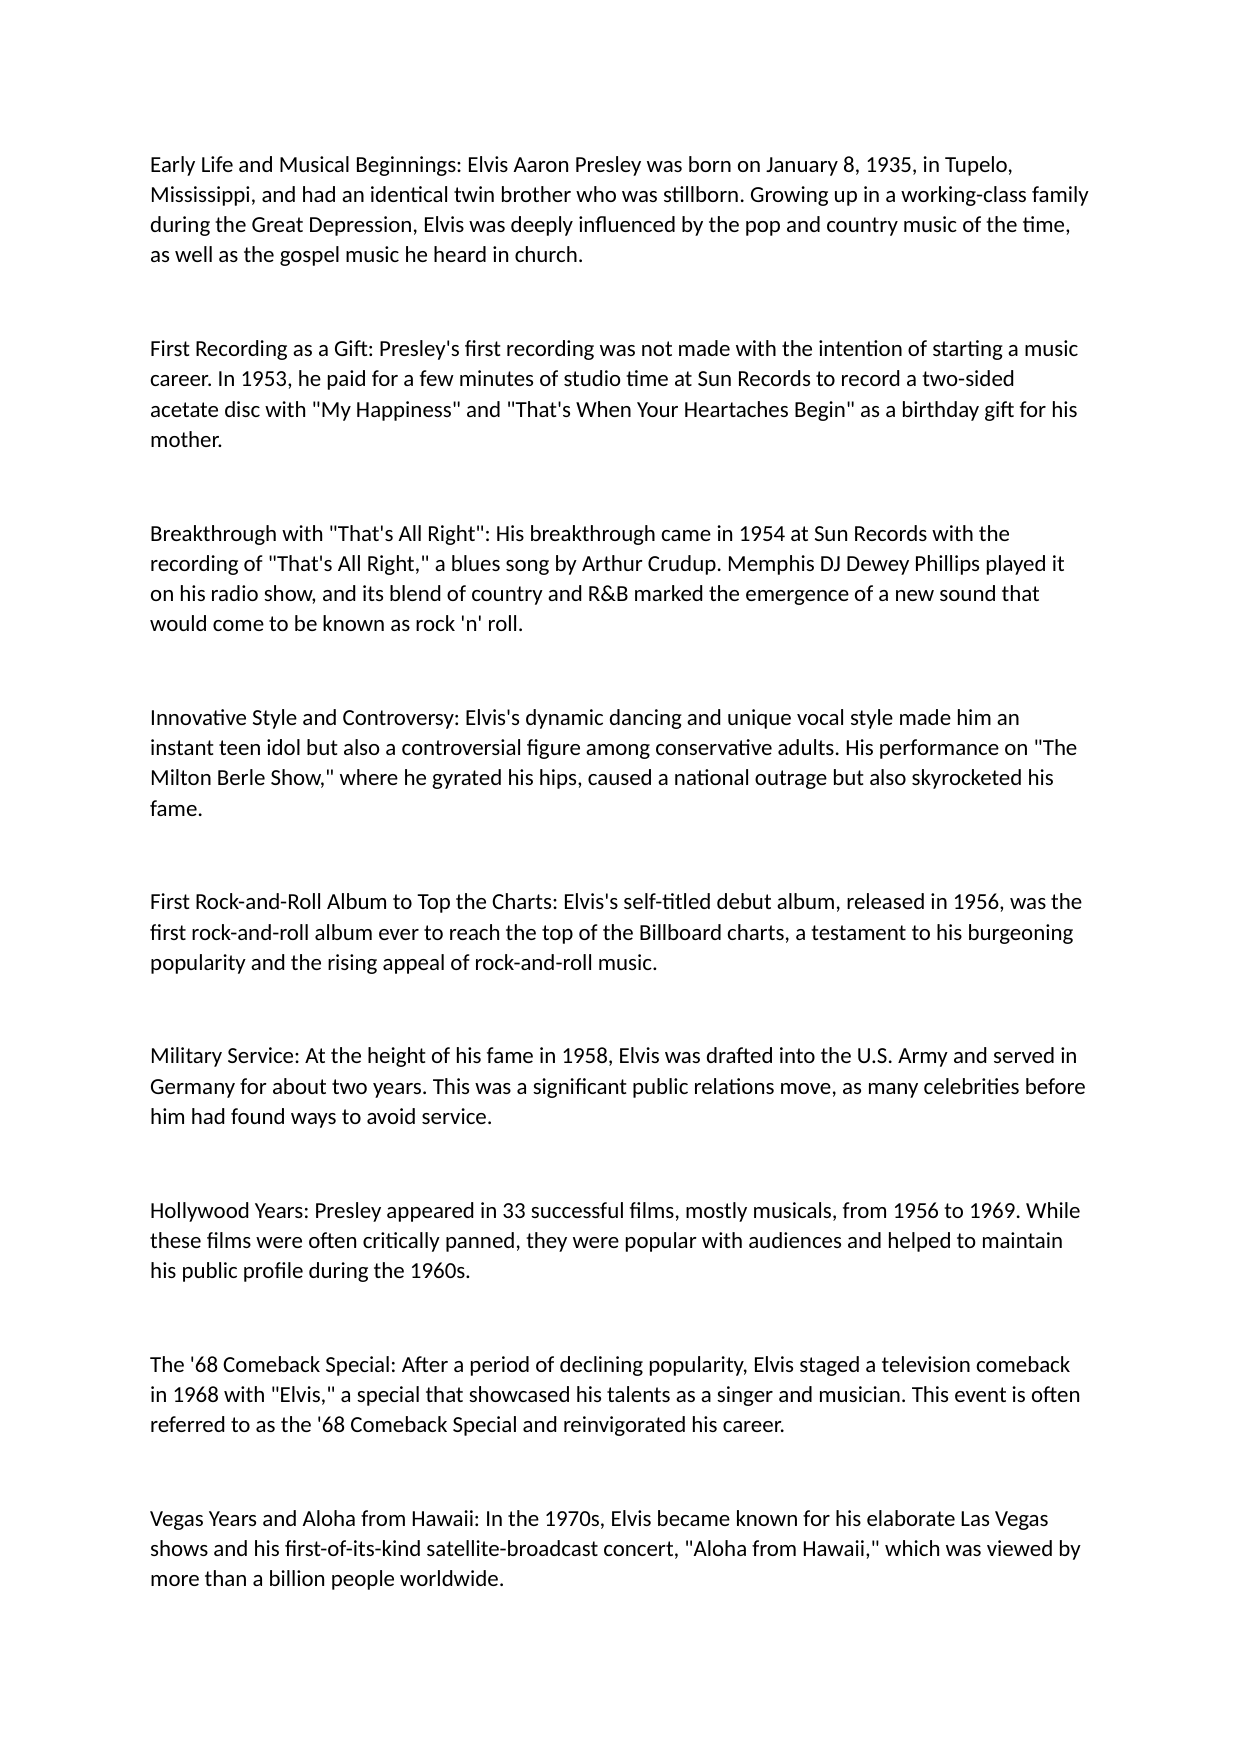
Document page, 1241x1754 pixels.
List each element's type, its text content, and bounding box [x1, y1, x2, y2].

text Breakthrough with "That's All Right": His breakthrough came in 1954 at Sun Records with the recording of "That's All Right," a blues song by Arthur Crudup. Memphis DJ Dewey Phillips played it on his radio show, and its blend of country and R&B marked the emergence of a new sound that would come to be known as rock 'n' roll. [150, 519, 1090, 637]
text The '68 Comeback Special: After a period of declining popularity, Elvis staged a television comeback in 1968 with "Elvis," a special that showcased his talents as a singer and musician. This event is often referred to as the '68 Comeback Special and reinvigorated his career. [150, 1350, 1090, 1438]
text First Recording as a Gift: Presley's first recording was not made with the intention of starting a music career. In 1953, he paid for a few minutes of studio time at Sun Records to record a two-sided acetate disc with "My Happiness" and "That's When Your Heartaches Begin" as a birthday gift for his mother. [150, 334, 1090, 453]
text Early Life and Musical Beginnings: Elvis Aaron Presley was born on January 8, 1935, in Tupelo, Mississippi, and had an identical twin brother who was stillborn. Growing up in a working-class family during the Great Depression, Elvis was deeply influenced by the pop and country music of the time, as well as the gospel music he heard in church. [150, 150, 1090, 269]
text First Rock-and-Roll Album to Top the Charts: Elvis's self-titled debut album, released in 1956, was the first rock-and-roll album ever to reach the top of the Billboard charts, a testament to his burgeoning popularity and the rising appeal of rock-and-roll music. [150, 887, 1090, 976]
text Hollywood Years: Presley appeared in 33 successful films, mostly musicals, from 1956 to 1969. While these films were often critically panned, they were popular with audiences and helped to maintain his public profile during the 1960s. [150, 1196, 1090, 1284]
text Military Service: At the height of his fame in 1958, Elvis was drafted into the U.S. Army and served in Germany for about two years. This was a significant public relations move, as many celebrities before him had found ways to avoid service. [150, 1042, 1090, 1130]
text Innovative Style and Controversy: Elvis's dynamic dancing and unique vocal style made him an instant teen idol but also a controversial figure among conservative adults. His performance on "The Milton Berle Show," where he gyrated his hips, caused a national outrage but also skyrocketed his fame. [150, 703, 1090, 822]
text Vegas Years and Aloha from Hawaii: In the 1970s, Elvis became known for his elaborate Las Vegas shows and his first-of-its-kind satellite-broadcast concert, "Aloha from Hawaii," which was viewed by more than a billion people worldwide. [150, 1504, 1090, 1593]
